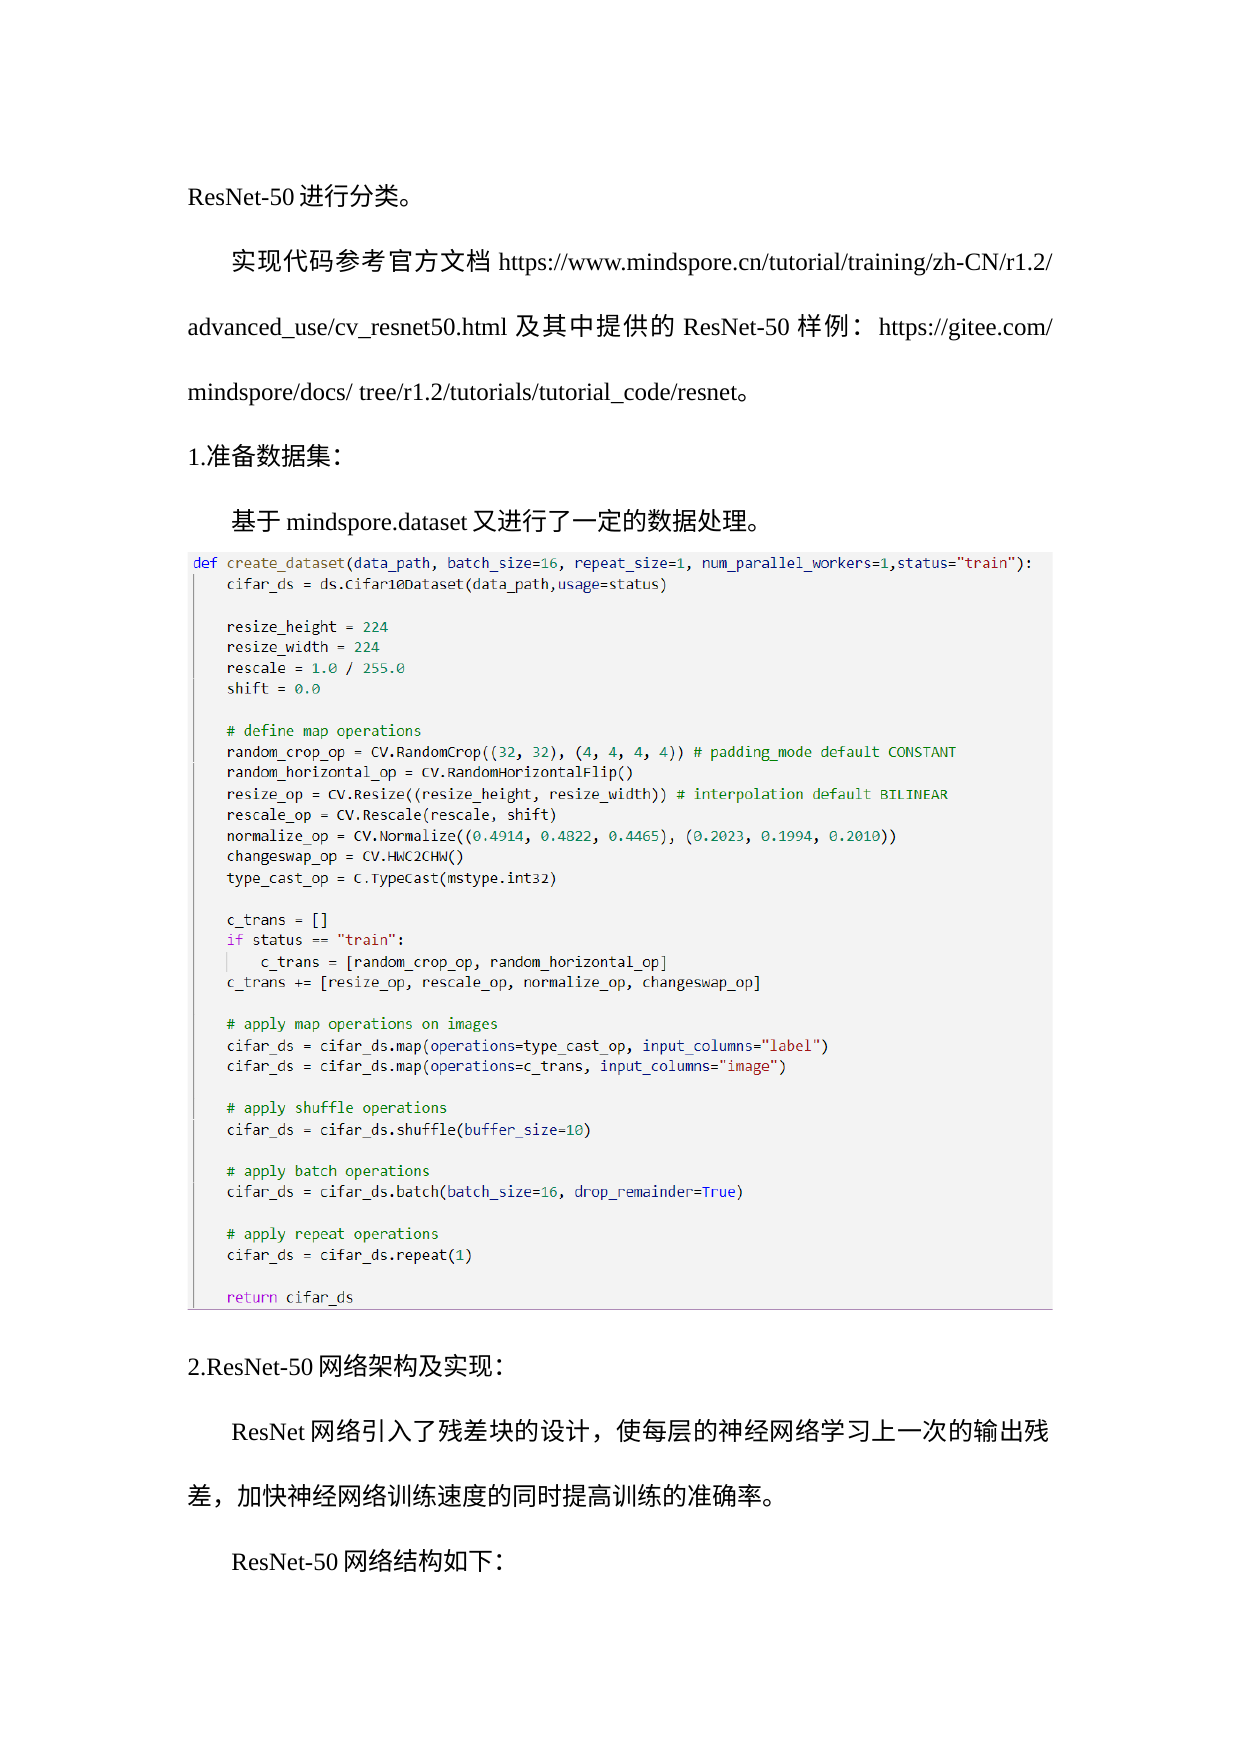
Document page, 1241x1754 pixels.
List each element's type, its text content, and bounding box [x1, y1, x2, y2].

text 2.ResNet-50网络架构及实现： [187, 1332, 1053, 1397]
text 实现代码参考官方文档https://www.mindspore.cn/tutorial/training/zh-CN/r1.2/ advanced_use/cv_resnet50.html及其中提供的ResNet-50样例：https://gitee.com/ mindspore/docs/ tree/r1.2/tutorials/tutorial_code/resnet。 [187, 227, 1053, 422]
text ResNet-50网络结构如下： [187, 1527, 1053, 1592]
picture [187, 552, 1053, 1310]
text 基于mindspore.dataset又进行了一定的数据处理。 [187, 487, 1053, 552]
text ResNet网络引入了残差块的设计，使每层的神经网络学习上一次的输出残差，加快神经网络训练速度的同时提高训练的准确率。 [187, 1397, 1053, 1527]
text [187, 162, 1053, 227]
text 1.准备数据集： [187, 422, 1053, 487]
